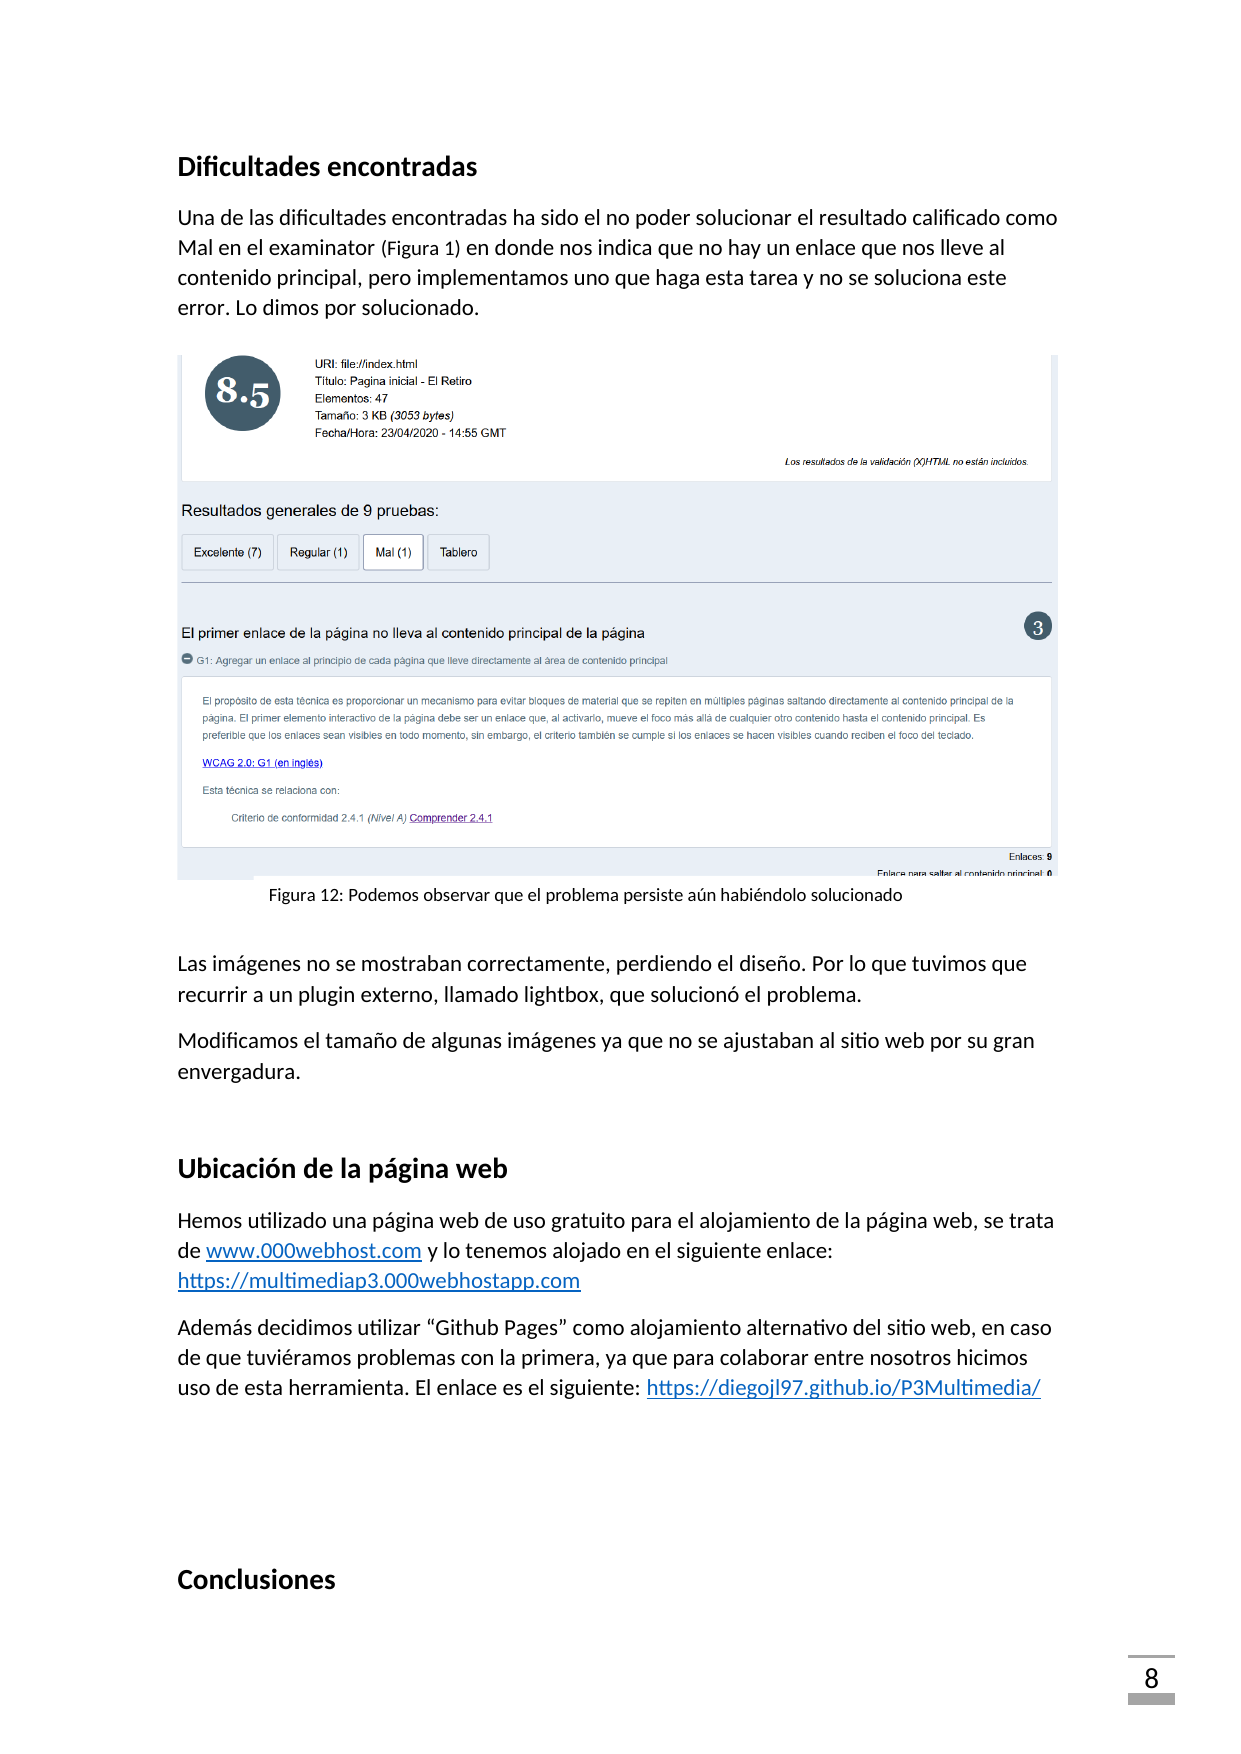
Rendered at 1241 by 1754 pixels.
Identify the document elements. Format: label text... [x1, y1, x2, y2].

text Modificamos el tamaño de algunas imágenes ya que no se ajustaban al sitio web por su gran envergadura. [177, 1027, 1063, 1085]
text Además decidimos utilizar “Github Pages” como alojamiento alternativo del sitio web, en caso de que tuviéramos problemas con la primera, ya que para colaborar entre nosotros hicimos uso de esta herramienta. El enlace es el siguiente: https://diegojl97.github.io/P3Multimedia/ [177, 1313, 1063, 1401]
text Hemos utilizado una página web de uso gratuito para el alojamiento de la página web, se trata de www.000webhost.com y lo tenemos alojado en el siguiente enlace: https://multimediap3.000webhostapp.com [177, 1206, 1063, 1294]
text Las imágenes no se mostraban correctamente, perdiendo el diseño. Por lo que tuvimos que recurrir a un plugin externo, llamado lightbox, que solucionó el problema. [177, 949, 1063, 1008]
text Dificultades encontradas [177, 148, 1063, 183]
text Una de las dificultades encontradas ha sido el no poder solucionar el resultado calificado como Mal en el examinator (Figura 1) en donde nos indica que no hay un enlace que nos lleve al contenido principal, pero implementamos uno que haga esta tarea y no se soluciona este error. Lo dimos por solucionado. [177, 203, 1063, 321]
text Ubicación de la página web [177, 1151, 1063, 1186]
picture [177, 355, 1058, 880]
text Conclusiones [177, 1561, 1063, 1597]
